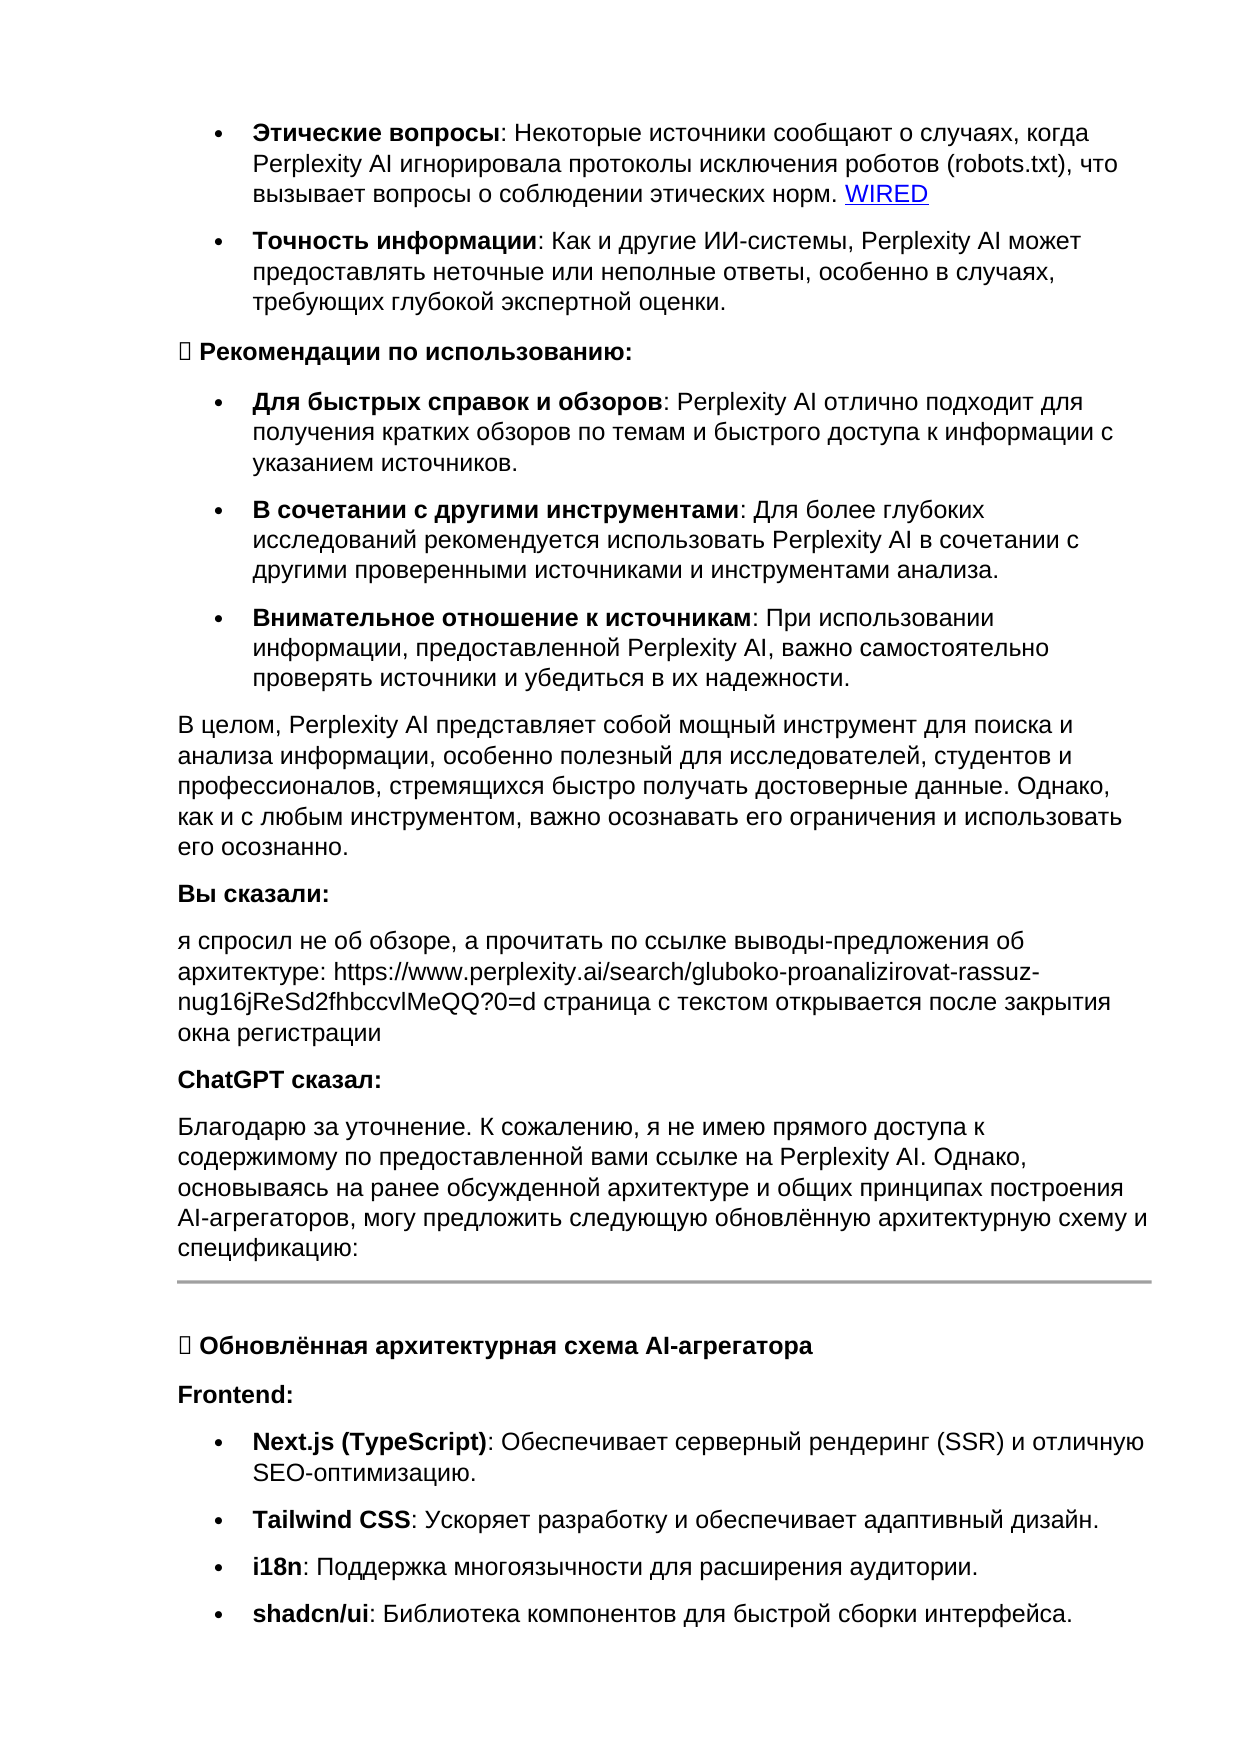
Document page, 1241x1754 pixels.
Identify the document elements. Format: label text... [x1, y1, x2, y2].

text Вы сказали: [177, 879, 1152, 908]
list Внимательное отношение к источникам: При использовании информации, предоставленной Perplexity AI, важно самостоятельно проверять источники и убедиться в их надежности. [215, 602, 1152, 692]
text ChatGPT сказал: [177, 1064, 1152, 1093]
list Для быстрых справок и обзоров: Perplexity AI отлично подходит для получения кратких обзоров по темам и быстрого доступа к информации с указанием источников. [215, 387, 1152, 476]
list i18n: Поддержка многоязычности для расширения аудитории. [215, 1552, 1152, 1581]
list Next.js (TypeScript): Обеспечивает серверный рендеринг (SSR) и отличную SEO-оптимизацию. [215, 1427, 1152, 1486]
list Этические вопросы: Некоторые источники сообщают о случаях, когда Perplexity AI игнорировала протоколы исключения роботов (robots.txt), что вызывает вопросы о соблюдении этических норм. WIRED [215, 118, 1152, 208]
list В сочетании с другими инструментами: Для более глубоких исследований рекомендуется использовать Perplexity AI в сочетании с другими проверенными источниками и инструментами анализа. [215, 494, 1152, 584]
list Tailwind CSS: Ускоряет разработку и обеспечивает адаптивный дизайн. [215, 1505, 1152, 1533]
list shadcn/ui: Библиотека компонентов для быстрой сборки интерфейса. [215, 1599, 1152, 1628]
list Точность информации: Как и другие ИИ-системы, Perplexity AI может предоставлять неточные или неполные ответы, особенно в случаях, требующих глубокой экспертной оценки. [215, 226, 1152, 316]
text ✅ Рекомендации по использованию: [177, 334, 1152, 368]
text 🧱 Обновлённая архитектурная схема AI-агрегатора [177, 1327, 1152, 1362]
text Frontend: [177, 1380, 1152, 1409]
text я спросил не об обзоре, а прочитать по ссылке выводы-предложения об архитектуре: https://www.perplexity.ai/search/gluboko-proanalizirovat-rassuz-nug16jReSd2fhbccvlMeQQ?0=d страница с текстом открывается после закрытия окна регистрации [177, 926, 1152, 1046]
text В целом, Perplexity AI представляет собой мощный инструмент для поиска и анализа информации, особенно полезный для исследователей, студентов и профессионалов, стремящихся быстро получать достоверные данные. Однако, как и с любым инструментом, важно осознавать его ограничения и использовать его осознанно. [177, 710, 1152, 861]
text Благодарю за уточнение. К сожалению, я не имею прямого доступа к содержимому по предоставленной вами ссылке на Perplexity AI. Однако, основываясь на ранее обсужденной архитектуре и общих принципах построения AI-агрегаторов, могу предложить следующую обновлённую архитектурную схему и спецификацию: [177, 1112, 1152, 1262]
